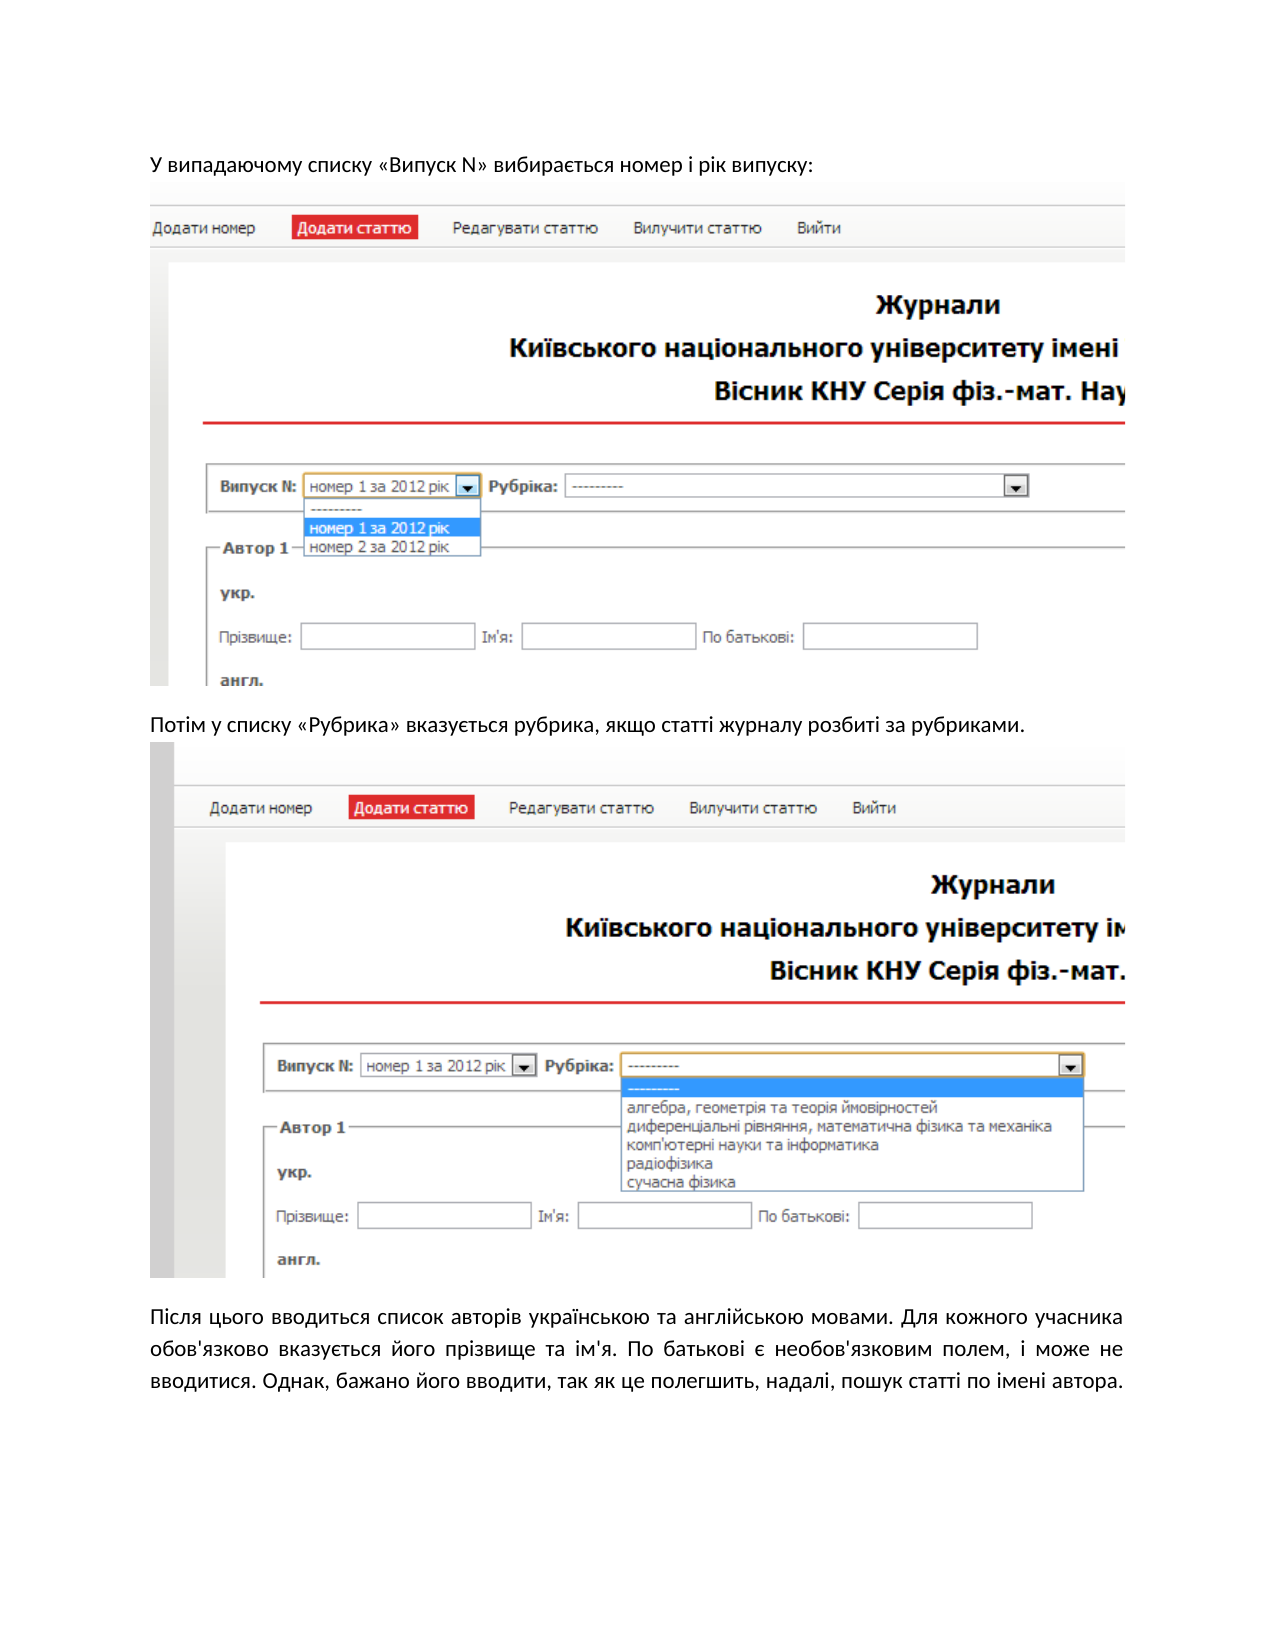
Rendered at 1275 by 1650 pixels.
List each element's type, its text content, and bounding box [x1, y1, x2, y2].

picture [150, 742, 1125, 1278]
text Потім у списку «Рубрика» вказується рубрика, якщо статті журналу розбиті за рубриками. [150, 710, 1125, 742]
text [150, 1302, 1125, 1394]
text У випадаючому списку «Випуск N» вибирається номер і рік випуску: [150, 150, 1125, 182]
picture [150, 182, 1125, 686]
